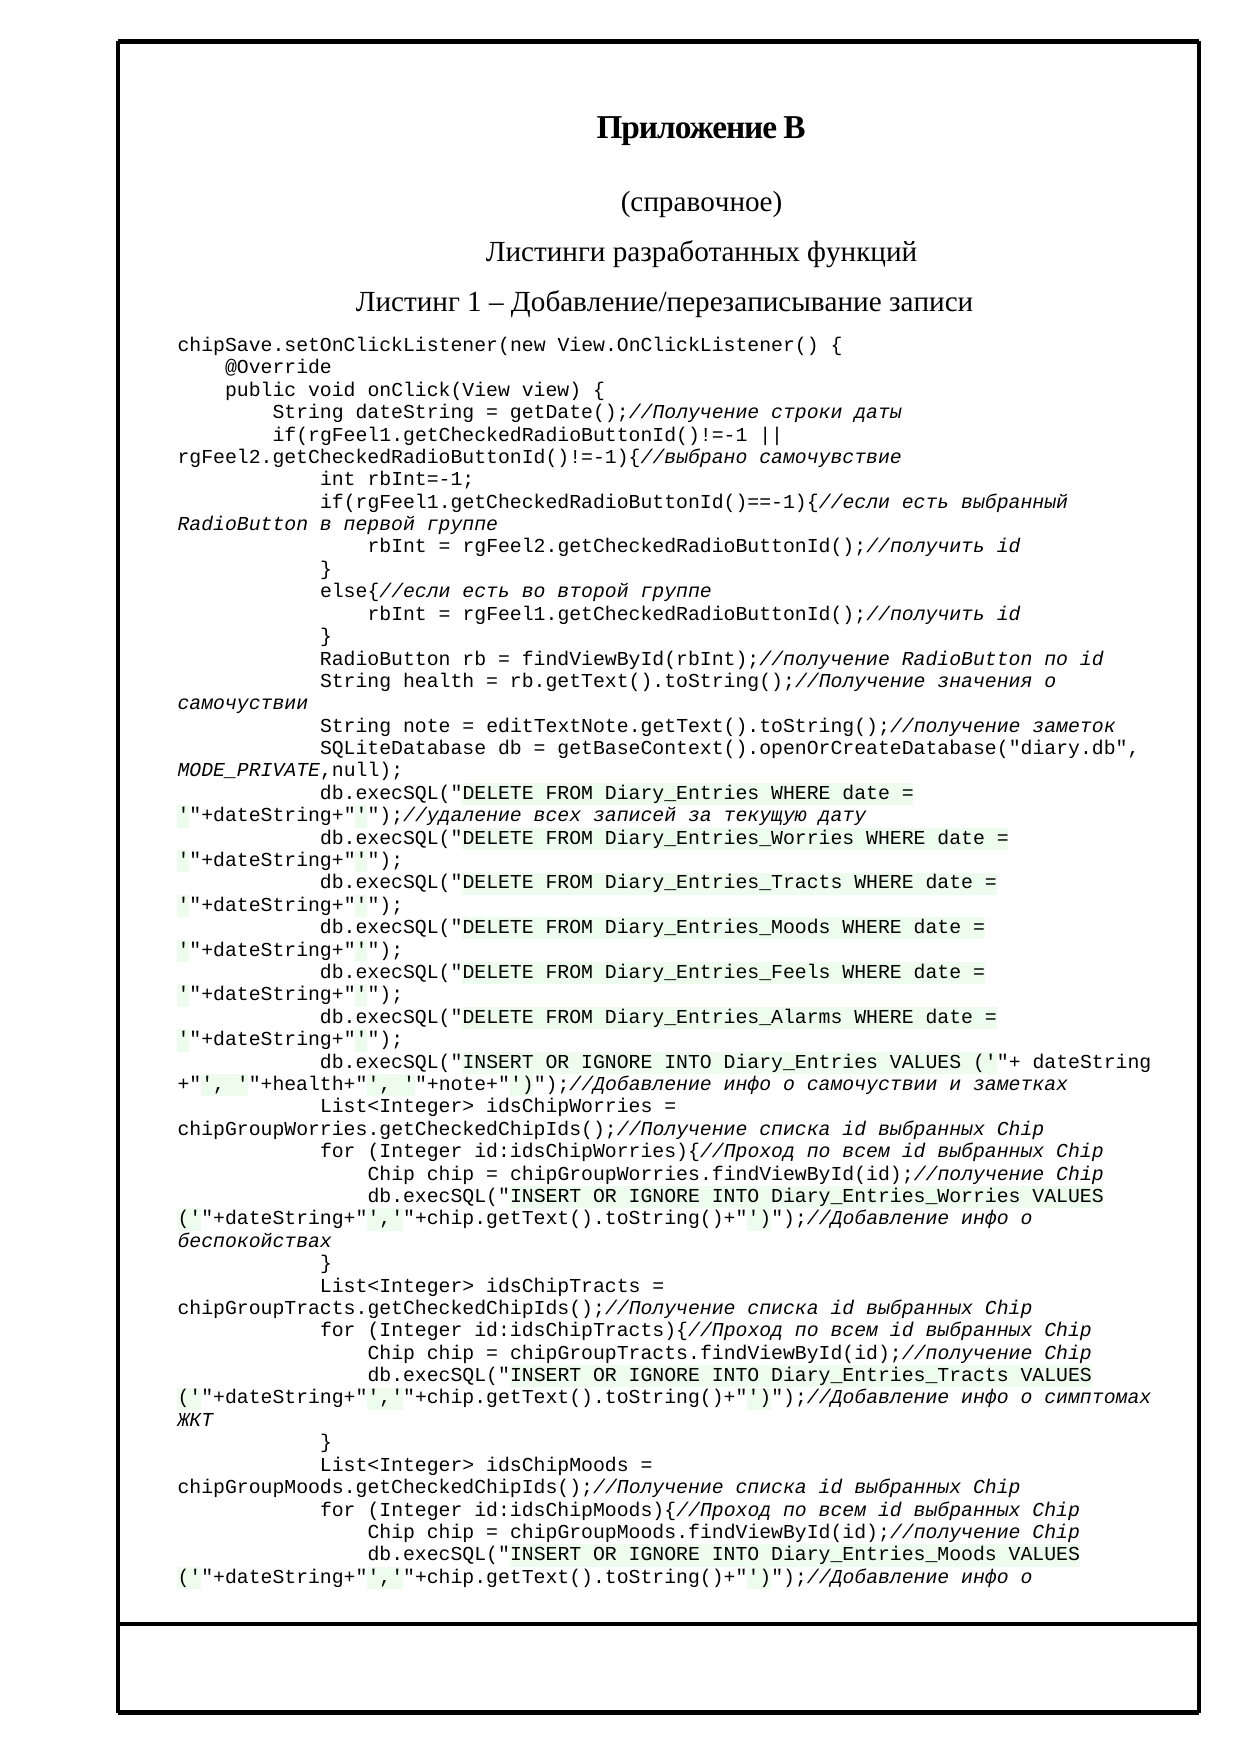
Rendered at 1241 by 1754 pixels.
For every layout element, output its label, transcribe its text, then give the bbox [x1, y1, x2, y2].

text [177, 335, 1152, 1589]
list Листинг 1 – Добавление/перезаписывание записи [177, 284, 1152, 318]
title Приложение В [177, 107, 1152, 146]
text (справочное) [177, 184, 1152, 217]
text Листинги разработанных функций [177, 234, 1152, 268]
